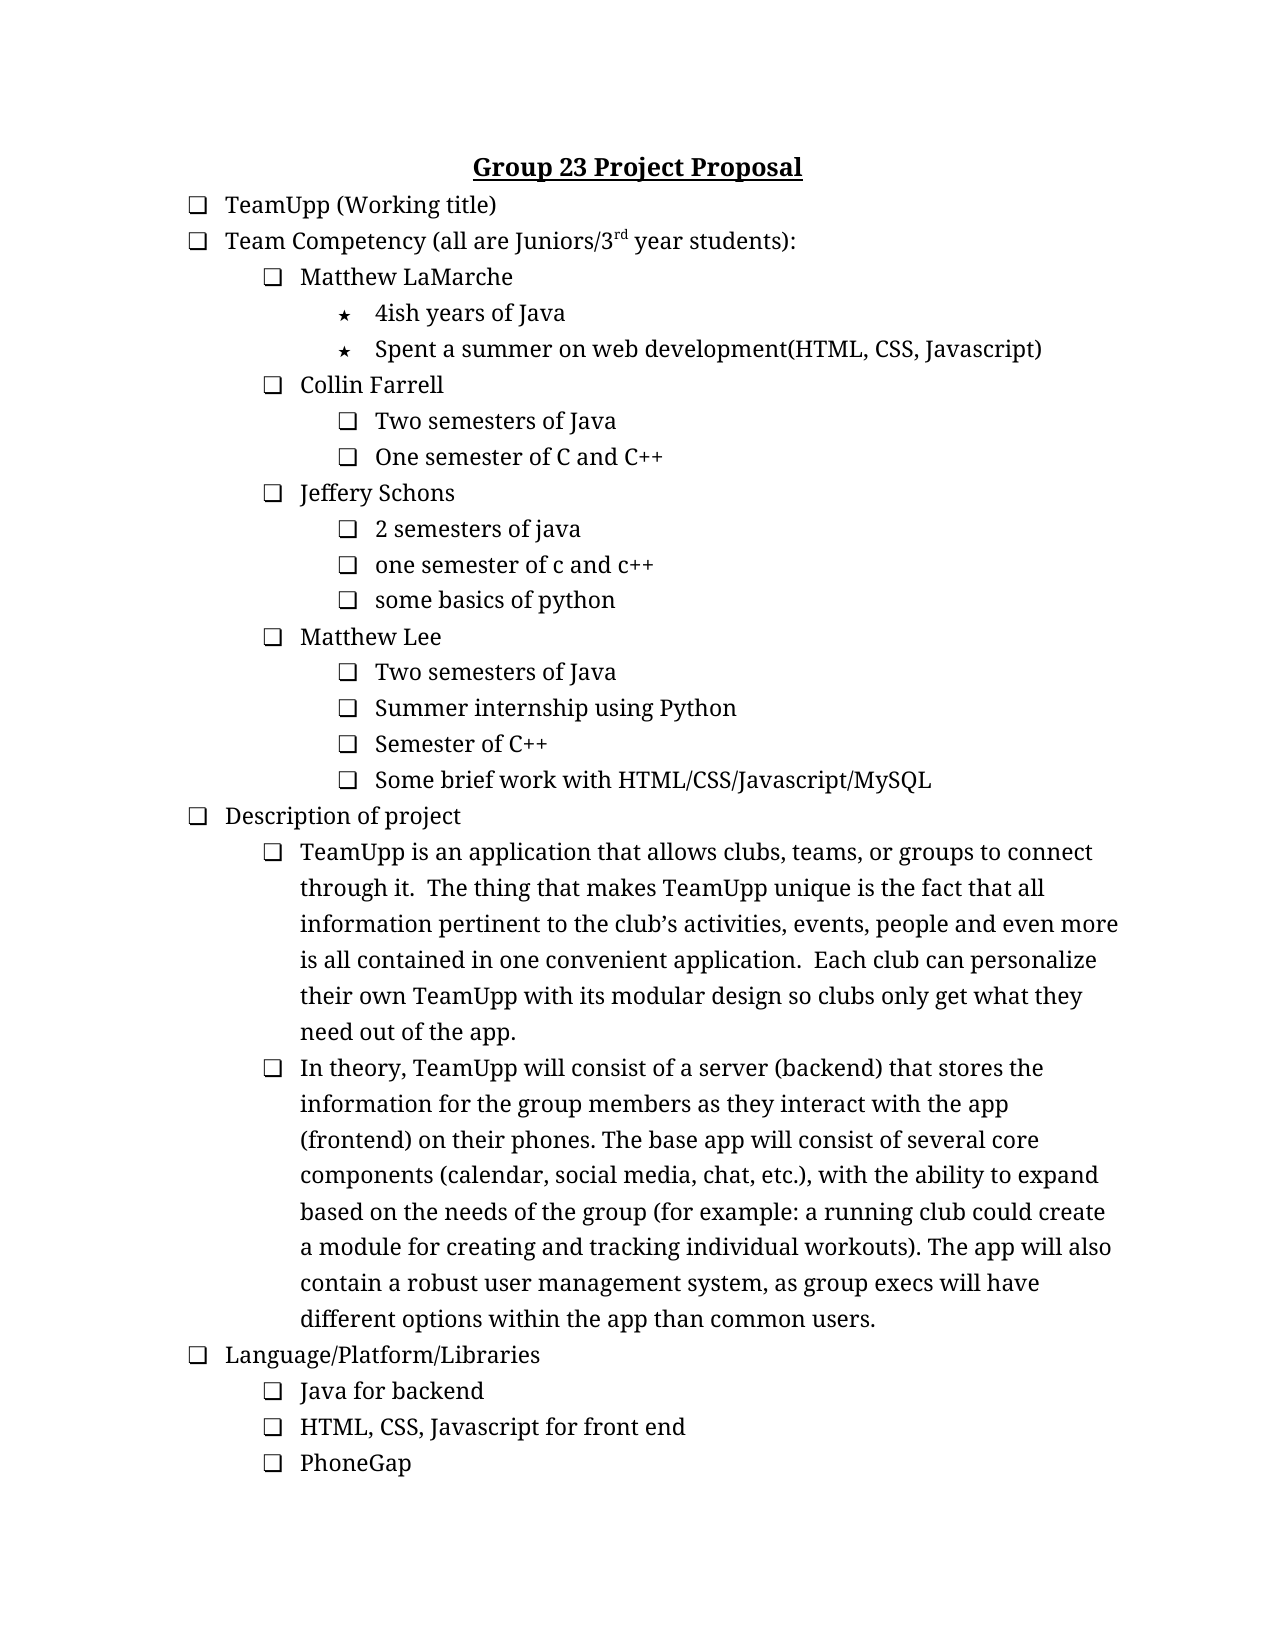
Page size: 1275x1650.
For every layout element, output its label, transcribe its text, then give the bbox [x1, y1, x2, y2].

list some basics of python [337, 584, 1125, 616]
text Group 23 Project Proposal [150, 150, 1125, 184]
list Matthew Lee [262, 620, 1125, 652]
list TeamUpp is an application that allows clubs, teams, or groups to connect through it. The thing that makes TeamUpp unique is the fact that all information pertinent to the club’s activities, events, people and even more is all contained in one convenient application. Each club can personalize their own TeamUpp with its modular design so clubs only get what they need out of the app. [262, 836, 1125, 1047]
list HTML, CSS, Javascript for front end [262, 1411, 1125, 1442]
list Jeffery Schons [262, 477, 1125, 508]
list Matthew LaMarche [262, 261, 1125, 292]
list 4ish years of Java [337, 297, 1125, 328]
list One semester of C and C++ [337, 441, 1125, 472]
list Description of project [187, 800, 1125, 831]
list Semester of C++ [337, 728, 1125, 759]
list TeamUpp (Working title) [187, 189, 1125, 220]
list Collin Farrell [262, 369, 1125, 400]
list Two semesters of Java [337, 405, 1125, 436]
list Java for backend [262, 1375, 1125, 1406]
list 2 semesters of java [337, 513, 1125, 544]
list In theory, TeamUpp will consist of a server (backend) that stores the information for the group members as they interact with the app (frontend) on their phones. The base app will consist of several core components (calendar, social media, chat, etc.), with the ability to expand based on the needs of the group (for example: a running club could create a module for creating and tracking individual workouts). The app will also contain a robust user management system, as group execs will have different options within the app than common users. [262, 1052, 1125, 1334]
list PhoneGap [262, 1447, 1125, 1478]
list Language/Platform/Libraries [187, 1339, 1125, 1370]
list Spent a summer on web development(HTML, CSS, Javascript) [337, 333, 1125, 364]
list Some brief work with HTML/CSS/Javascript/MySQL [337, 764, 1125, 795]
list Team Competency (all are Juniors/3rd year students): [187, 225, 1125, 256]
list Two semesters of Java [337, 656, 1125, 688]
list Summer internship using Python [337, 692, 1125, 723]
list one semester of c and c++ [337, 548, 1125, 580]
